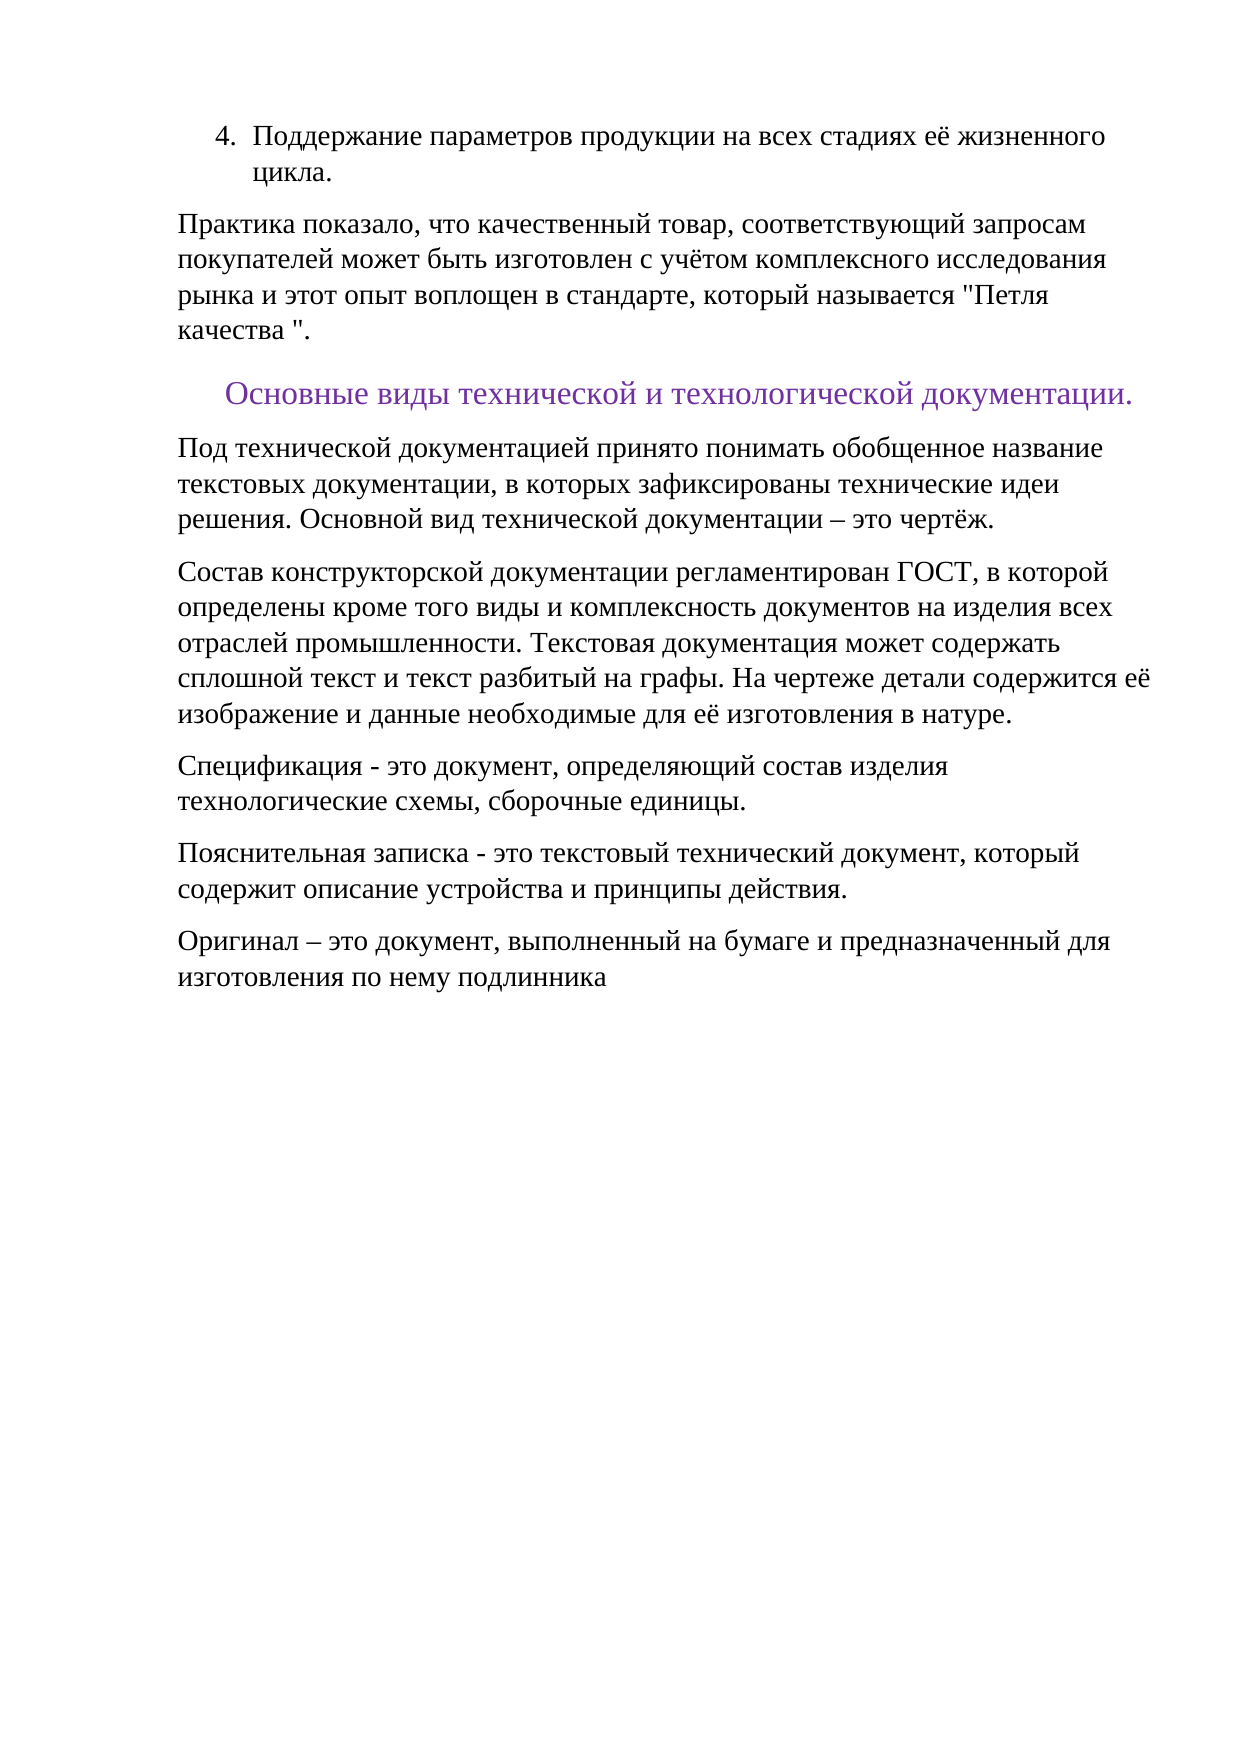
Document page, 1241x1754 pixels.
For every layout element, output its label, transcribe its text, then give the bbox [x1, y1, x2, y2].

text Практика показало, что качественный товар, соответствующий запросам покупателей может быть изготовлен с учётом комплексного исследования рынка и этот опыт воплощен в стандарте, который называется "Петля качества ". [177, 206, 1152, 346]
text Пояснительная записка - это текстовый технический документ, который содержит описание устройства и принципы действия. [177, 836, 1152, 905]
list Поддержание параметров продукции на всех стадиях её жизненного цикла. [215, 118, 1152, 187]
subtitle Основные виды технической и технологической документации. [207, 373, 1152, 411]
text Оригинал – это документ, выполненный на бумаге и предназначенный для изготовления по нему подлинника [177, 923, 1152, 992]
text Под технической документацией принято понимать обобщенное название текстовых документации, в которых зафиксированы технические идеи решения. Основной вид технической документации – это чертёж. [177, 430, 1152, 535]
text Состав конструкторской документации регламентирован ГОСТ, в которой определены кроме того виды и комплексность документов на изделия всех отраслей промышленности. Текстовая документация может содержать сплошной текст и текст разбитый на графы. На чертеже детали содержится её изображение и данные необходимые для её изготовления в натуре. [177, 554, 1152, 729]
text Спецификация - это документ, определяющий состав изделия технологические схемы, сборочные единицы. [177, 748, 1152, 817]
